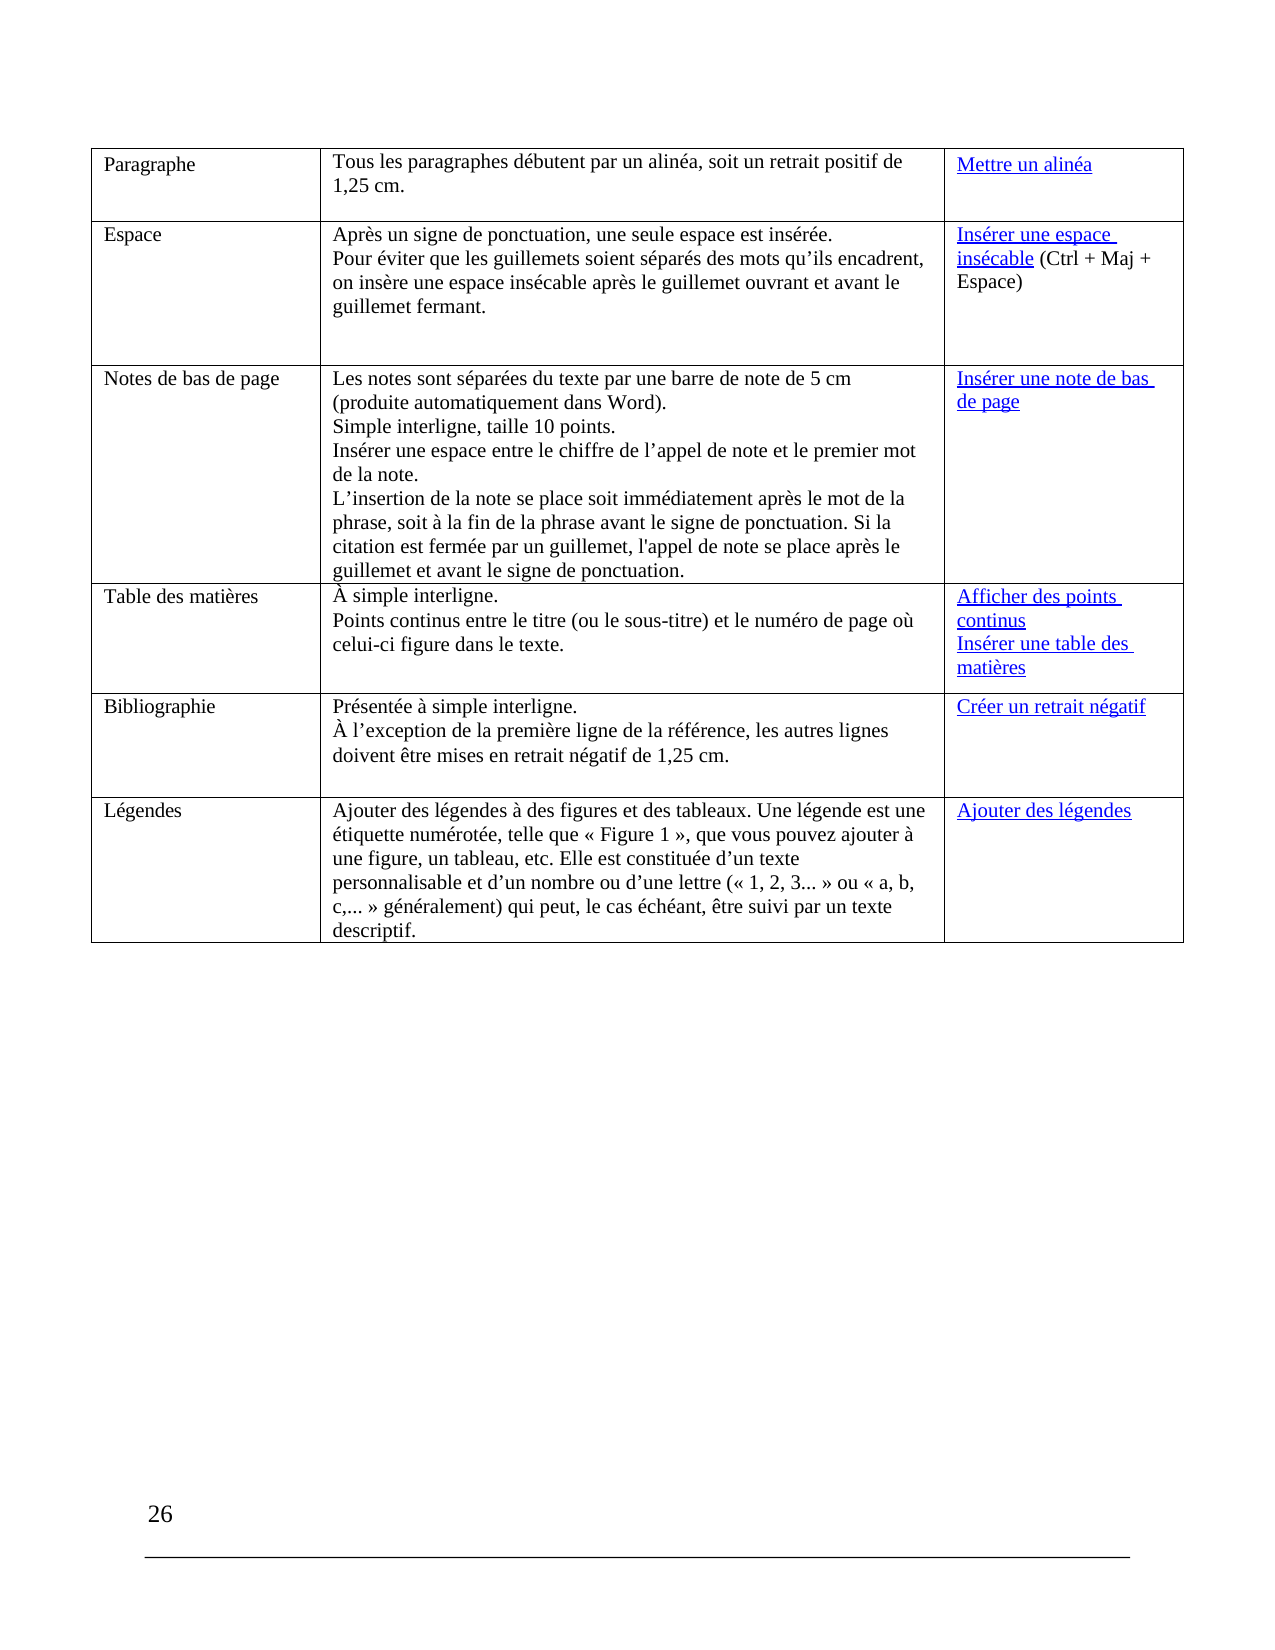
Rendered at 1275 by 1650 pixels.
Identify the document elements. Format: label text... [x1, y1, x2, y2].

table_cell Présentée à simple interligne. À l’exception de la première ligne de la référence, les autres lignes doivent être mises en retrait négatif de 1,25 cm. [321, 694, 944, 797]
table_cell Bibliographie [92, 694, 320, 797]
table_cell Légendes [92, 798, 320, 942]
table_cell À simple interligne. Points continus entre le titre (ou le sous-titre) et le numéro de page où celui-ci figure dans le texte. [321, 584, 944, 693]
table_cell Ajouter des légendes [945, 798, 1183, 942]
table_cell Notes de bas de page [92, 366, 320, 582]
table_cell Table des matières [92, 584, 320, 693]
table_cell Espace [92, 222, 320, 365]
table_cell Après un signe de ponctuation, une seule espace est insérée. Pour éviter que les guillemets soient séparés des mots qu’ils encadrent, on insère une espace insécable après le guillemet ouvrant et avant le guillemet fermant. [321, 222, 944, 365]
table_cell Paragraphe [92, 149, 320, 221]
table_cell Ajouter des légendes à des figures et des tableaux. Une légende est une étiquette numérotée, telle que « Figure 1 », que vous pouvez ajouter à une figure, un tableau, etc. Elle est constituée d’un texte personnalisable et d’un nombre ou d’une lettre (« 1, 2, 3... » ou « a, b, c,... » généralement) qui peut, le cas échéant, être suivi par un texte descriptif. [321, 798, 944, 942]
table_cell Mettre un alinéa [945, 149, 1183, 221]
table_cell Tous les paragraphes débutent par un alinéa, soit un retrait positif de 1,25 cm. [321, 149, 944, 221]
table_cell Insérer une note de bas de page [945, 366, 1183, 582]
table_cell Les notes sont séparées du texte par une barre de note de 5 cm (produite automatiquement dans Word). Simple interligne, taille 10 points. Insérer une espace entre le chiffre de l’appel de note et le premier mot de la note. L’insertion de la note se place soit immédiatement après le mot de la phrase, soit à la fin de la phrase avant le signe de ponctuation. Si la citation est fermée par un guillemet, l'appel de note se place après le guillemet et avant le signe de ponctuation. [321, 366, 944, 582]
table_cell Insérer une espace insécable (Ctrl + Maj + Espace) [945, 222, 1183, 365]
table_cell Créer un retrait négatif [945, 694, 1183, 797]
table_cell Afficher des points continus Insérer une table des matières [945, 584, 1183, 693]
